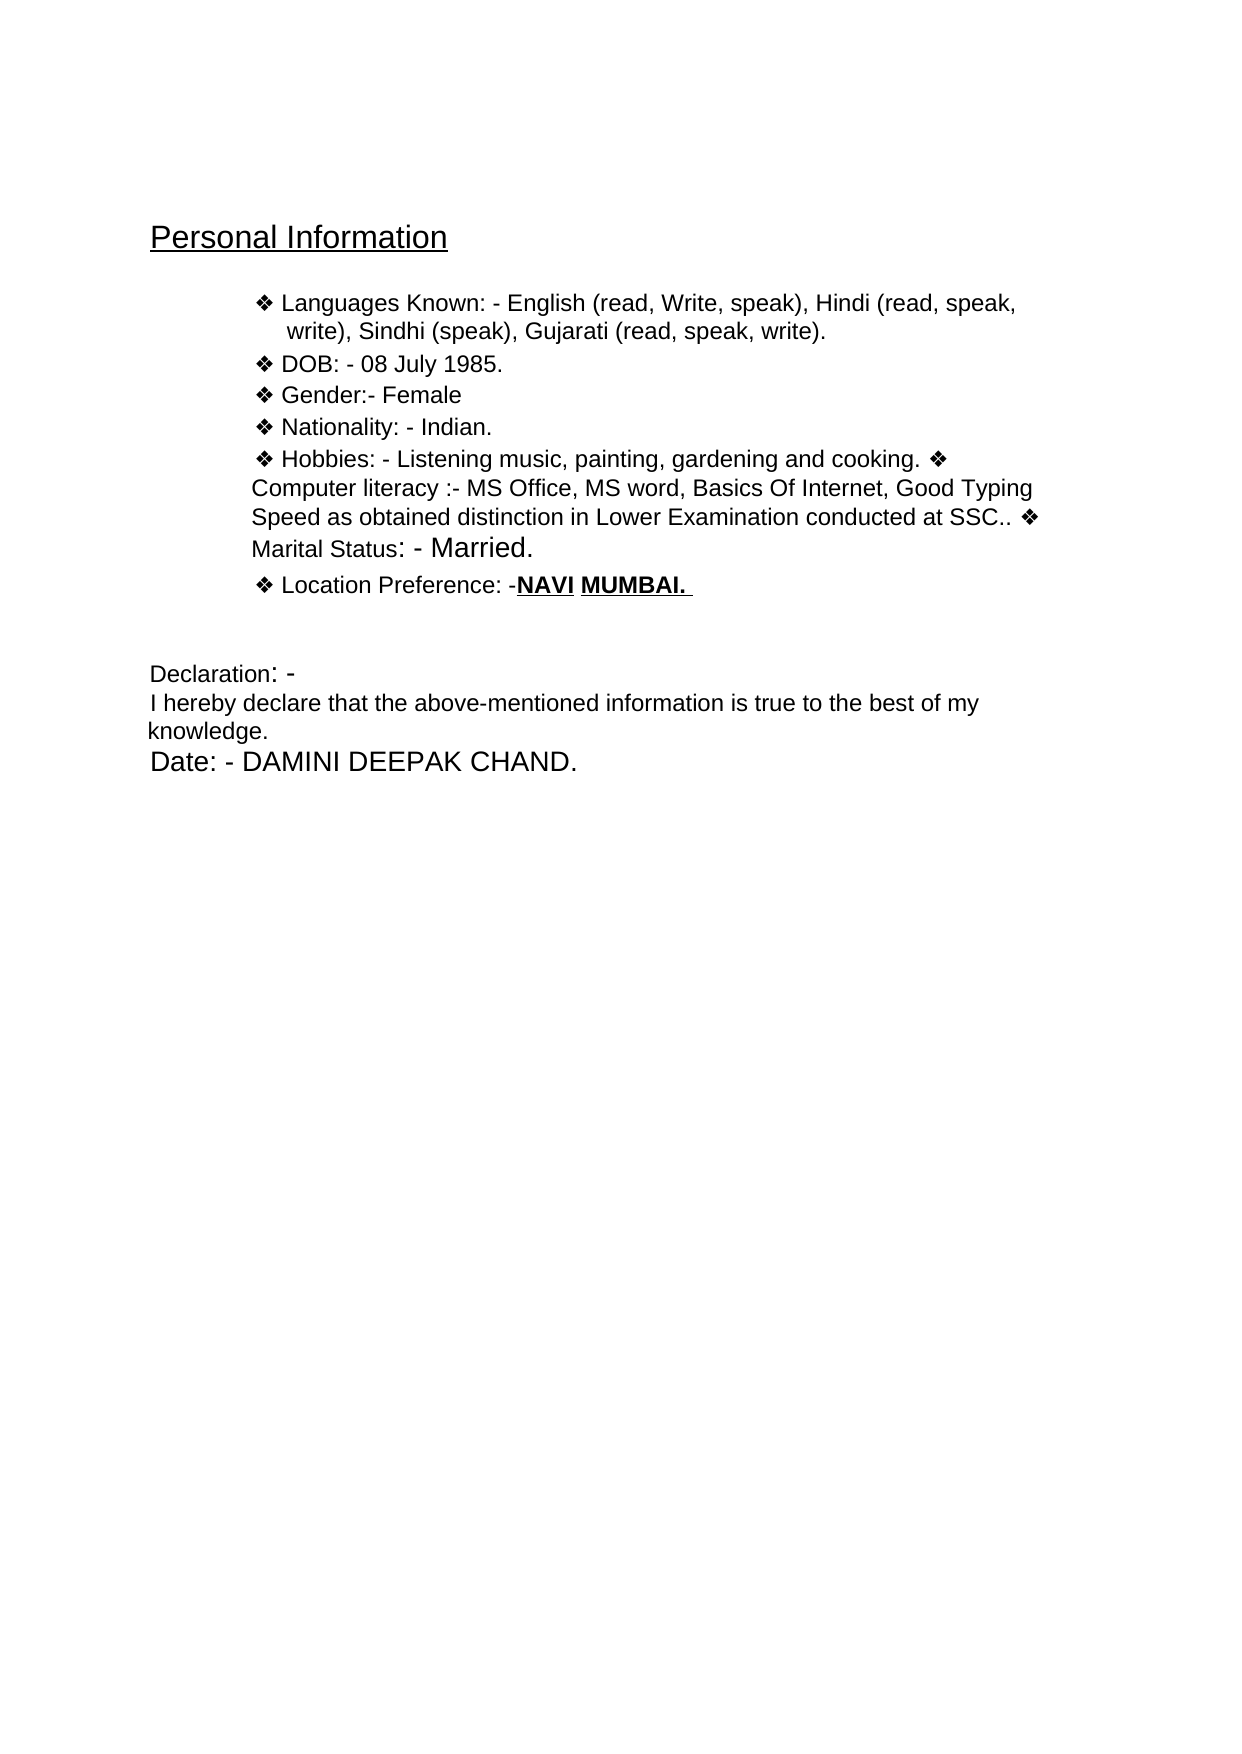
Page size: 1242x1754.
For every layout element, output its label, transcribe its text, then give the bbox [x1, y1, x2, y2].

text ❖ Location Preference: -NAVI MUMBAI. [254, 571, 1106, 599]
text I hereby declare that the above-mentioned information is true to the best of my knowledge. [147, 690, 995, 744]
text Declaration: - [149, 656, 1106, 688]
text ❖ Gender:- Female [254, 381, 1106, 409]
text ❖ Hobbies: - Listening music, painting, gardening and cooking. ❖ Computer literacy :- MS Office, MS word, Basics Of Internet, Good Typing Speed as obtained distinction in Lower Examination conducted at SSC.. ❖ Marital Status: - Married. [251, 445, 1041, 564]
text ❖ Languages Known: - English (read, Write, speak), Hindi (read, speak, write), Sindhi (speak), Gujarati (read, speak, write). [254, 289, 1030, 345]
text ❖ Nationality: - Indian. [254, 413, 1106, 440]
text ❖ DOB: - 08 July 1985. [254, 350, 1106, 377]
text Date: - DAMINI DEEPAK CHAND. [150, 744, 1106, 777]
text Personal Information [150, 218, 1106, 255]
